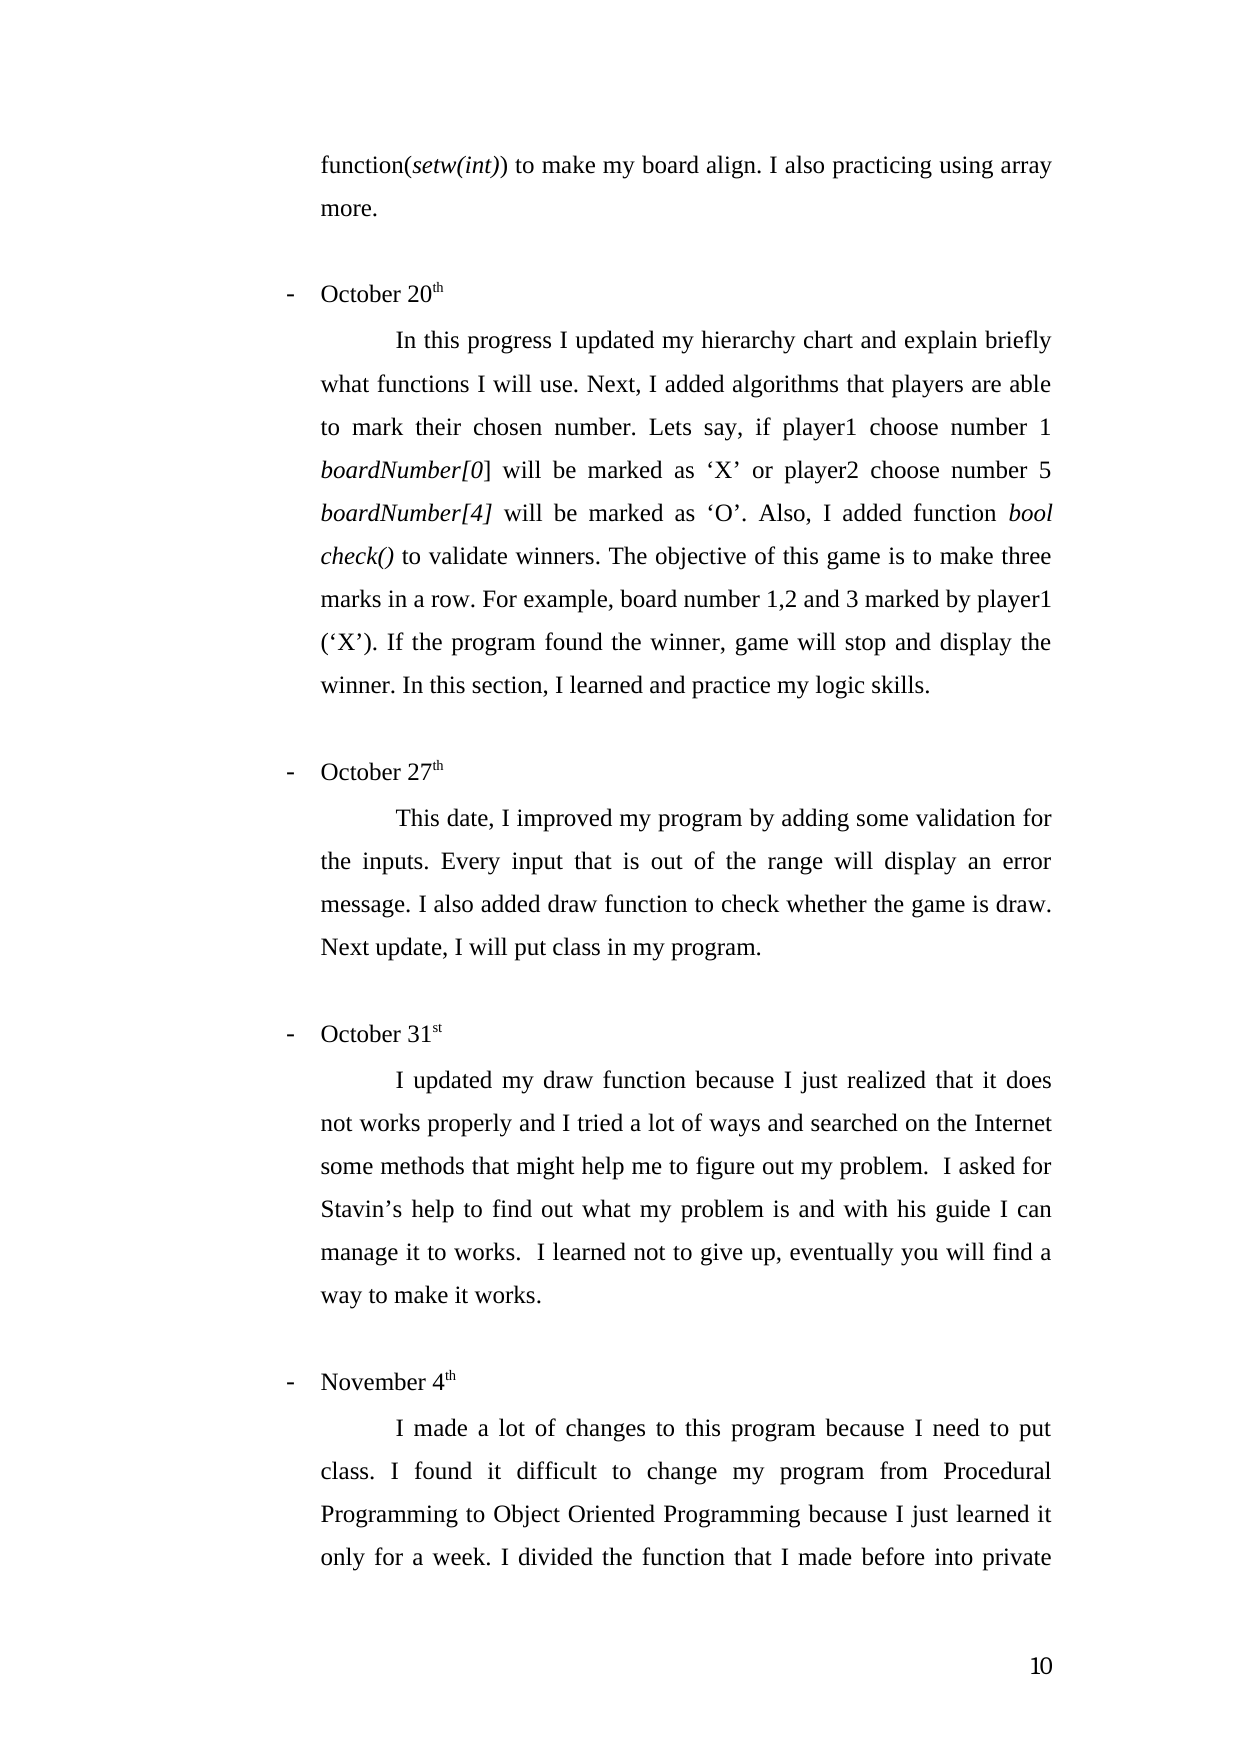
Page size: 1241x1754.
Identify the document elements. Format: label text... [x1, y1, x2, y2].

text In this progress I updated my hierarchy chart and explain briefly what functions I will use. Next, I added algorithms that players are able to mark their chosen number. Lets say, if player1 choose number 1 boardNumber[0] will be marked as ‘X’ or player2 choose number 5 boardNumber[4] will be marked as ‘O’. Also, I added function bool check() to validate winners. The objective of this game is to make three marks in a row. For example, board number 1,2 and 3 marked by player1 (‘X’). If the program found the winner, game will stop and display the winner. In this section, I learned and practice my logic skills. [320, 326, 1053, 699]
list October 31st [283, 1019, 1053, 1049]
text This date, I improved my program by adding some validation for the inputs. Every input that is out of the range will display an error message. I also added draw function to check whether the game is draw. Next update, I will put class in my program. [320, 803, 1053, 961]
list October 27th [283, 757, 1053, 788]
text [320, 150, 1053, 222]
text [320, 1413, 1053, 1571]
list November 4th [283, 1367, 1053, 1398]
text I updated my draw function because I just realized that it does not works properly and I tried a lot of ways and searched on the Internet some methods that might help me to figure out my problem. I asked for Stavin’s help to find out what my problem is and with his guide I can manage it to works. I learned not to give up, eventually you will find a way to make it works. [320, 1065, 1053, 1309]
list October 20th [283, 279, 1053, 310]
